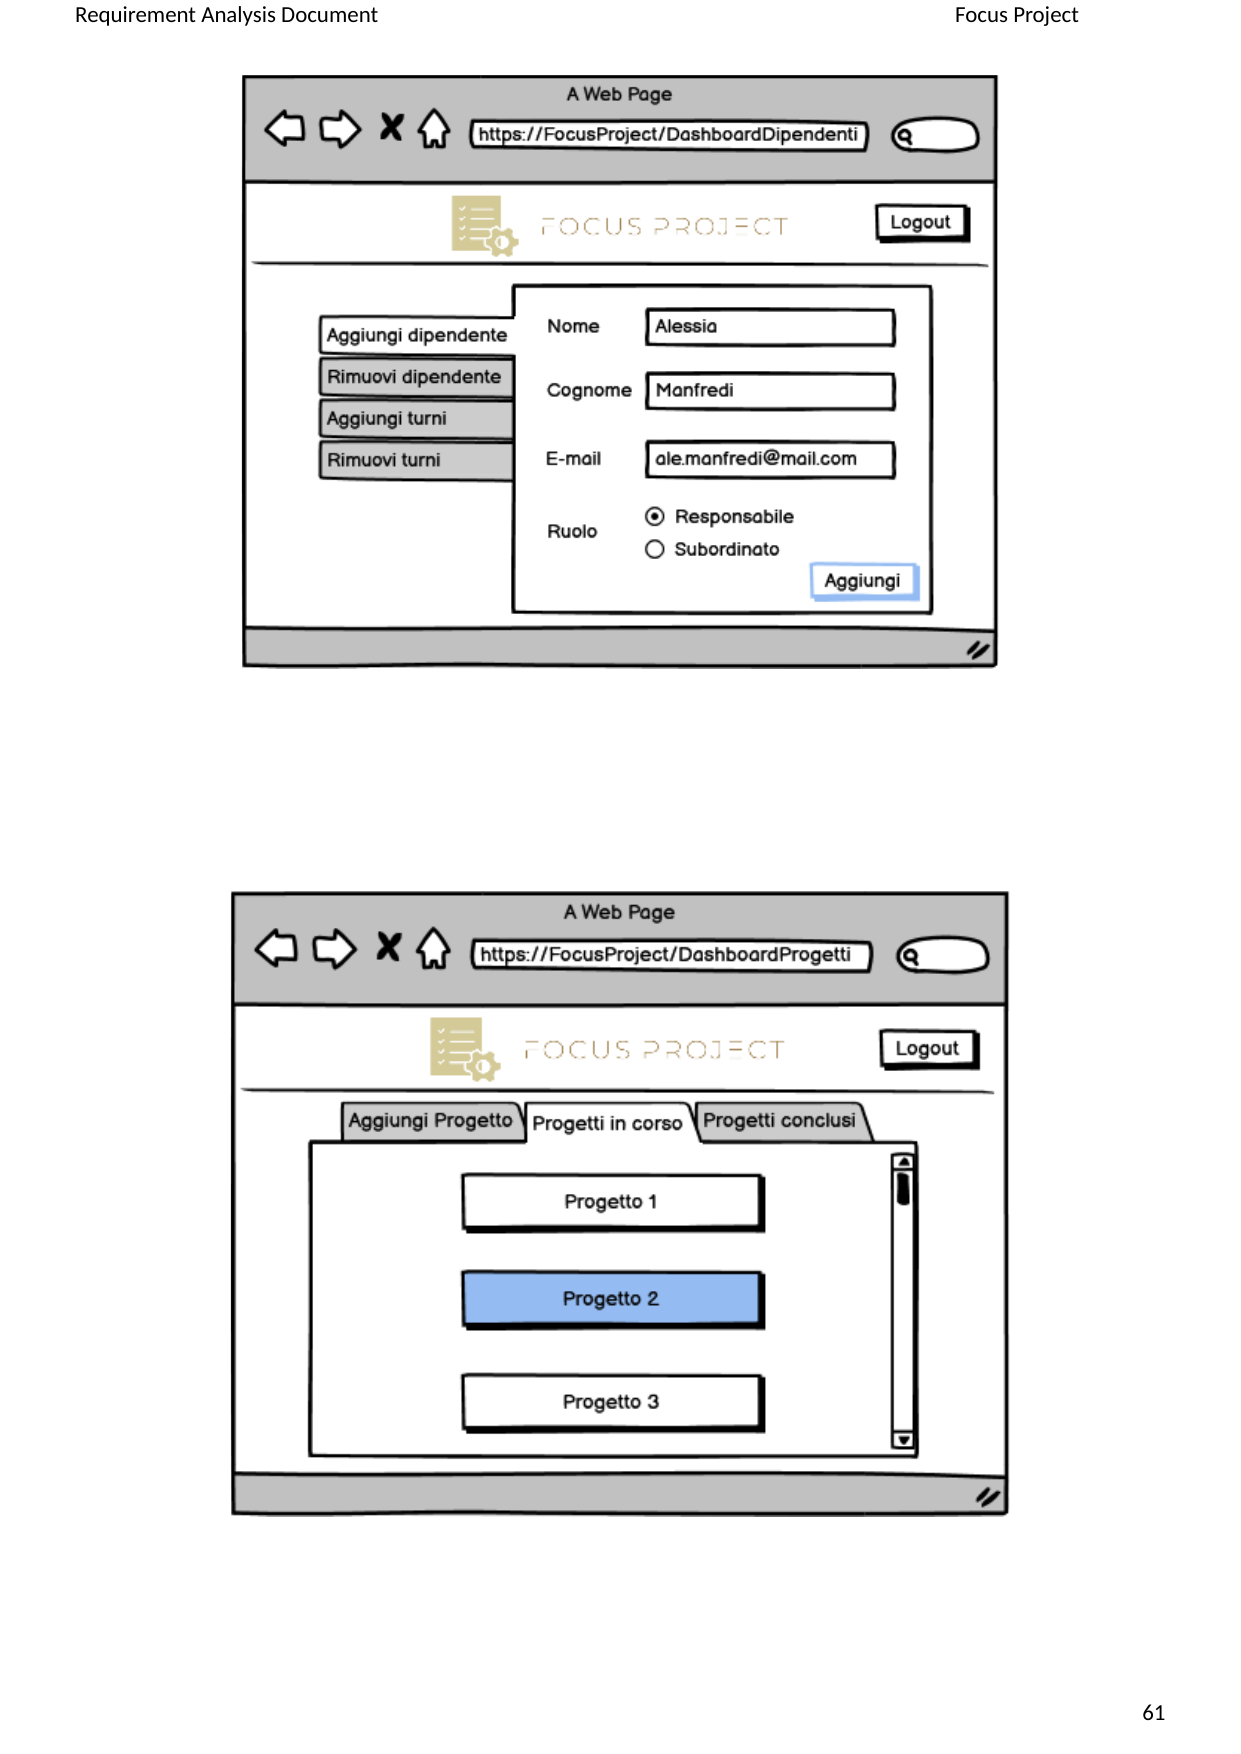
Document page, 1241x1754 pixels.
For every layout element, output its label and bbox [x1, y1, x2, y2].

picture [230, 891, 1010, 1517]
picture [241, 75, 999, 669]
